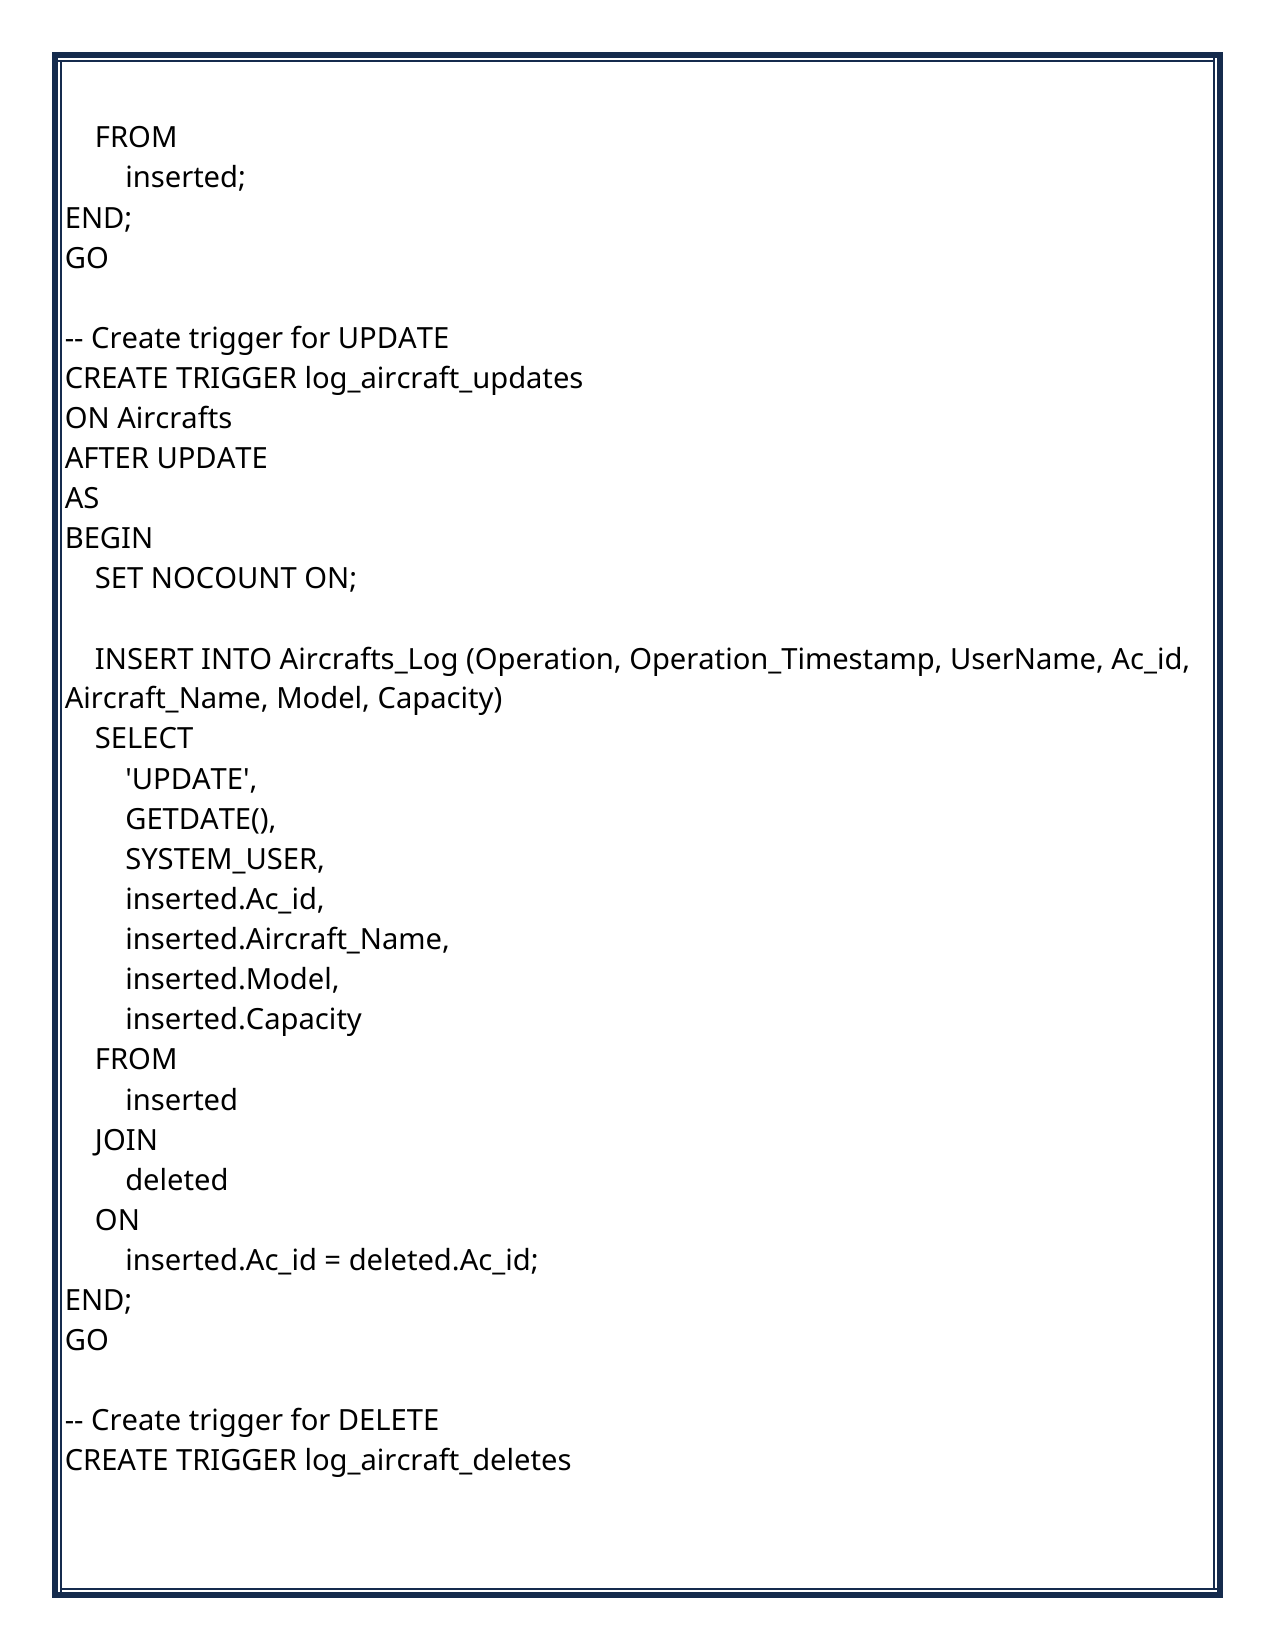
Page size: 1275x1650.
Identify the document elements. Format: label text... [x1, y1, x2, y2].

text END; [64, 197, 1208, 237]
text -- Create trigger for DELETE [64, 1399, 1208, 1439]
text SET NOCOUNT ON; [64, 558, 1208, 597]
text ON [64, 1199, 1208, 1239]
text 'UPDATE', [64, 758, 1208, 798]
text BEGIN [64, 518, 1208, 557]
text deleted [64, 1159, 1208, 1199]
text AS [64, 478, 1208, 517]
text JOIN [64, 1119, 1208, 1158]
text END; [64, 1279, 1208, 1319]
text inserted.Capacity [64, 998, 1208, 1038]
text GO [64, 237, 1208, 277]
text SELECT [64, 718, 1208, 757]
text ON Aircrafts [64, 397, 1208, 437]
text GO [64, 1319, 1208, 1359]
text SYSTEM_USER, [64, 838, 1208, 878]
text inserted.Ac_id = deleted.Ac_id; [64, 1239, 1208, 1279]
text inserted; [64, 157, 1208, 196]
text FROM [64, 1039, 1208, 1078]
text AFTER UPDATE [64, 437, 1208, 477]
text FROM [64, 117, 1208, 156]
text inserted.Model, [64, 958, 1208, 998]
text inserted.Aircraft_Name, [64, 918, 1208, 958]
text inserted.Ac_id, [64, 878, 1208, 918]
text -- Create trigger for UPDATE [64, 317, 1208, 357]
text INSERT INTO Aircrafts_Log (Operation, Operation_Timestamp, UserName, Ac_id, Aircraft_Name, Model, Capacity) [64, 638, 1208, 717]
text inserted [64, 1079, 1208, 1118]
text CREATE TRIGGER log_aircraft_deletes [64, 1440, 1208, 1479]
text GETDATE(), [64, 798, 1208, 838]
text CREATE TRIGGER log_aircraft_updates [64, 357, 1208, 397]
